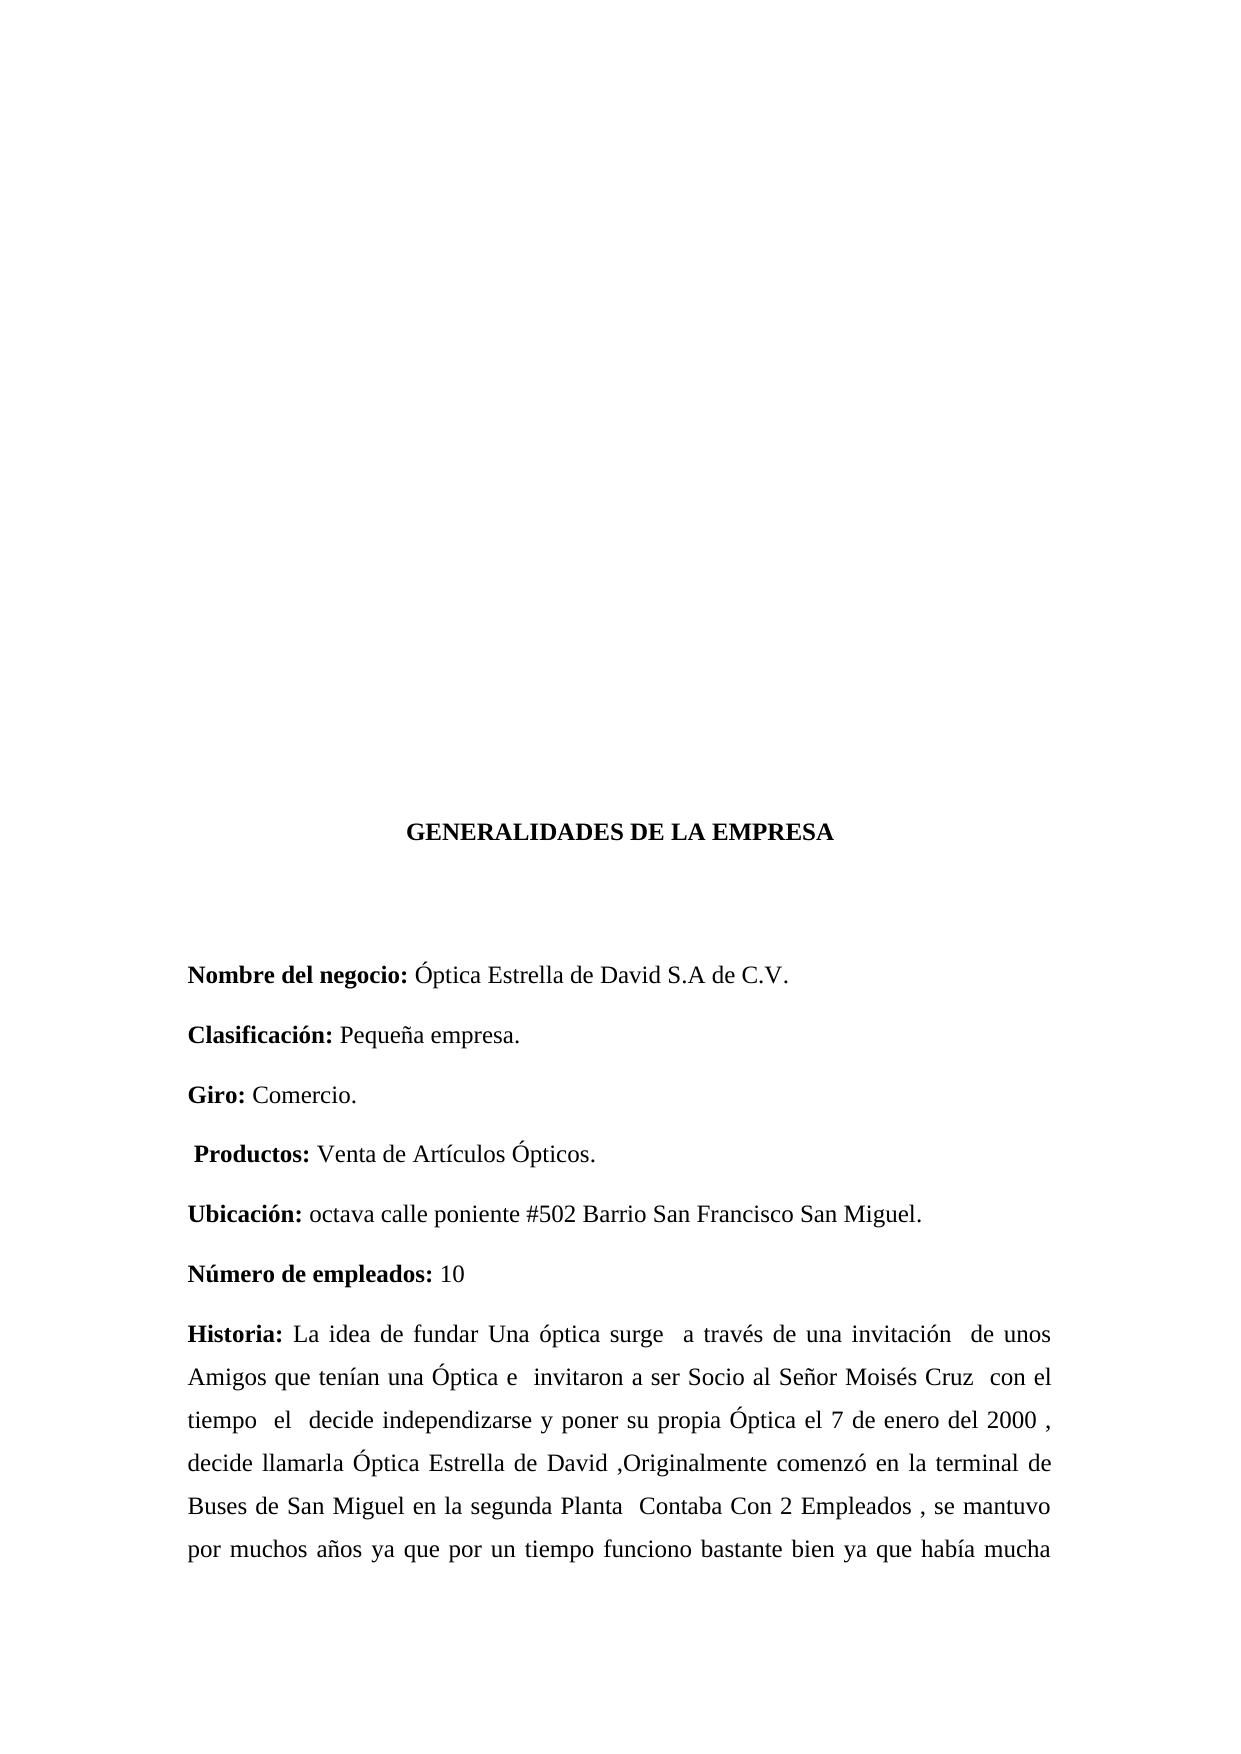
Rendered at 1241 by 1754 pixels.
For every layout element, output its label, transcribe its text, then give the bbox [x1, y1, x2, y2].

text Productos: Venta de Artículos Ópticos. [187, 1139, 1053, 1168]
text Nombre del negocio: Óptica Estrella de David S.A de C.V. [187, 960, 1053, 989]
text Número de empleados: 10 [187, 1259, 1053, 1288]
text Giro: Comercio. [187, 1080, 1053, 1108]
text Ubicación: octava calle poniente #502 Barrio San Francisco San Miguel. [187, 1199, 1053, 1228]
text Clasificación: Pequeña empresa. [187, 1020, 1053, 1049]
text GENERALIDADES DE LA EMPRESA [187, 817, 1053, 846]
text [187, 1319, 1053, 1563]
